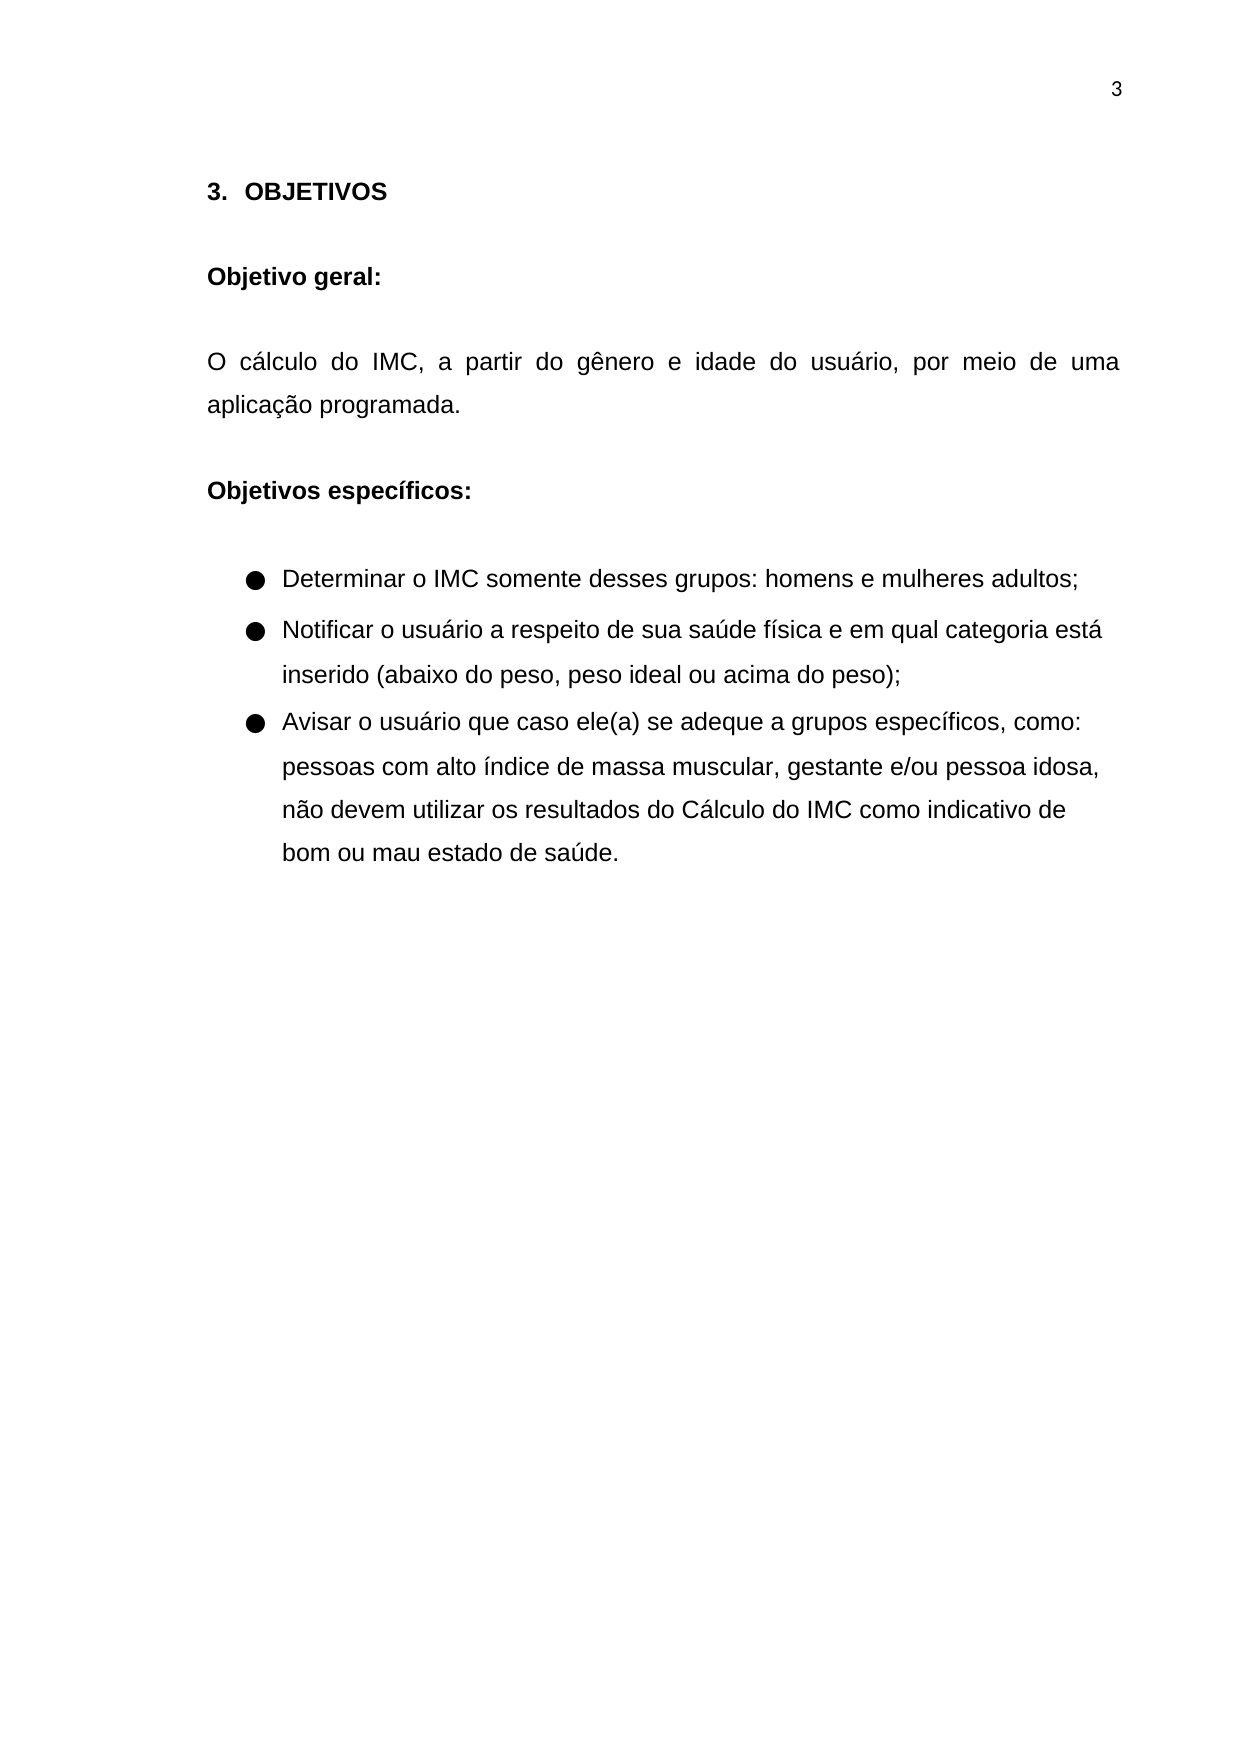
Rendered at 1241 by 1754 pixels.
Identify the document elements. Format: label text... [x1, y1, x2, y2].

list Notificar o usuário a respeito de sua saúde física e em qual categoria está inserido (abaixo do peso, peso ideal ou acima do peso); [244, 612, 1122, 689]
text O cálculo do IMC, a partir do gênero e idade do usuário, por meio de uma aplicação programada. [207, 347, 1122, 419]
list Determinar o IMC somente desses grupos: homens e mulheres adultos; [244, 561, 1122, 595]
list Avisar o usuário que caso ele(a) se adeque a grupos específicos, como: pessoas com alto índice de massa muscular, gestante e/ou pessoa idosa, não devem utilizar os resultados do Cálculo do IMC como indicativo de bom ou mau estado de saúde. [244, 703, 1122, 867]
text Objetivos específicos: [207, 476, 1122, 504]
text Objetivo geral: [207, 262, 1122, 291]
subtitle OBJETIVOS [207, 177, 1122, 206]
